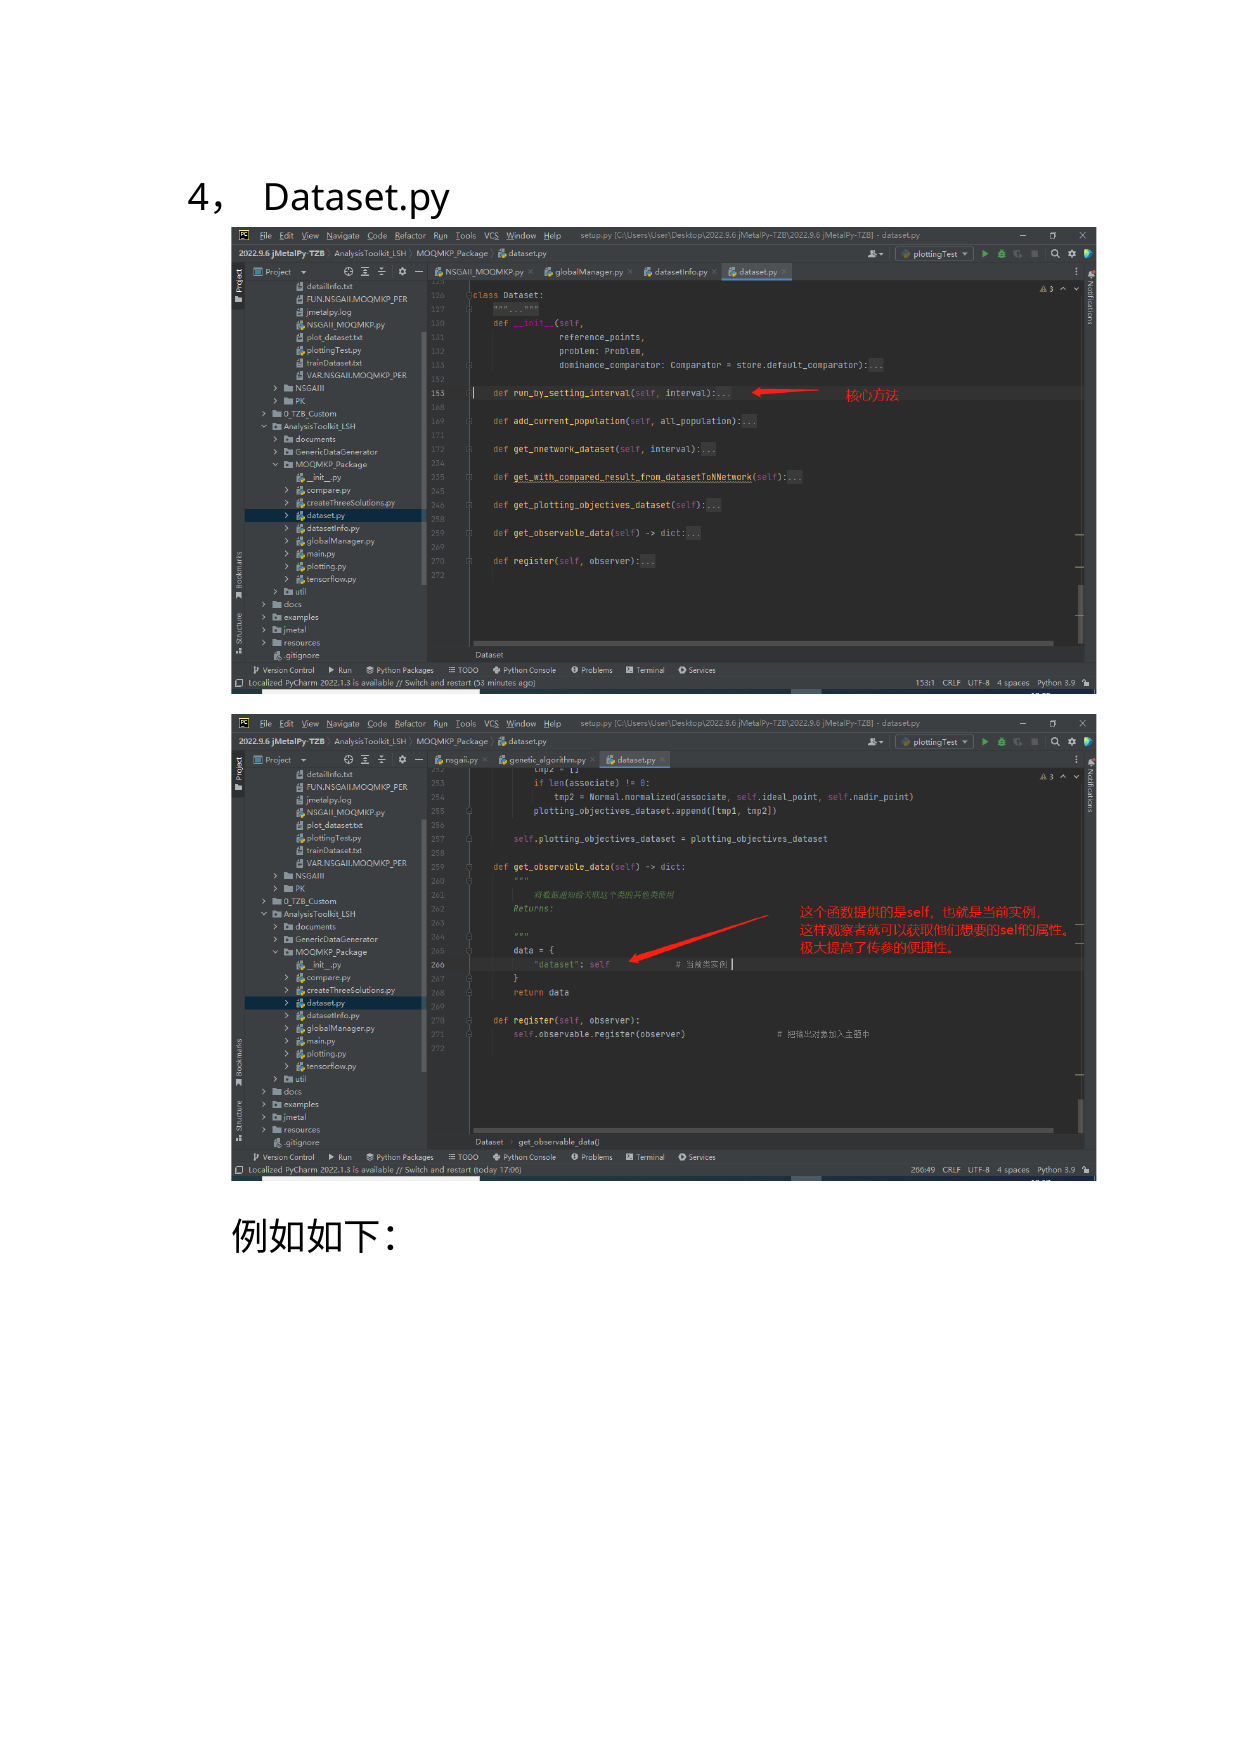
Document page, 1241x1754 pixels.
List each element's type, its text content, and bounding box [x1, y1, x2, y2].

text 例如如下： [187, 1202, 1053, 1267]
list Dataset.py [187, 162, 1053, 227]
picture [231, 714, 1097, 1181]
picture [231, 227, 1097, 694]
